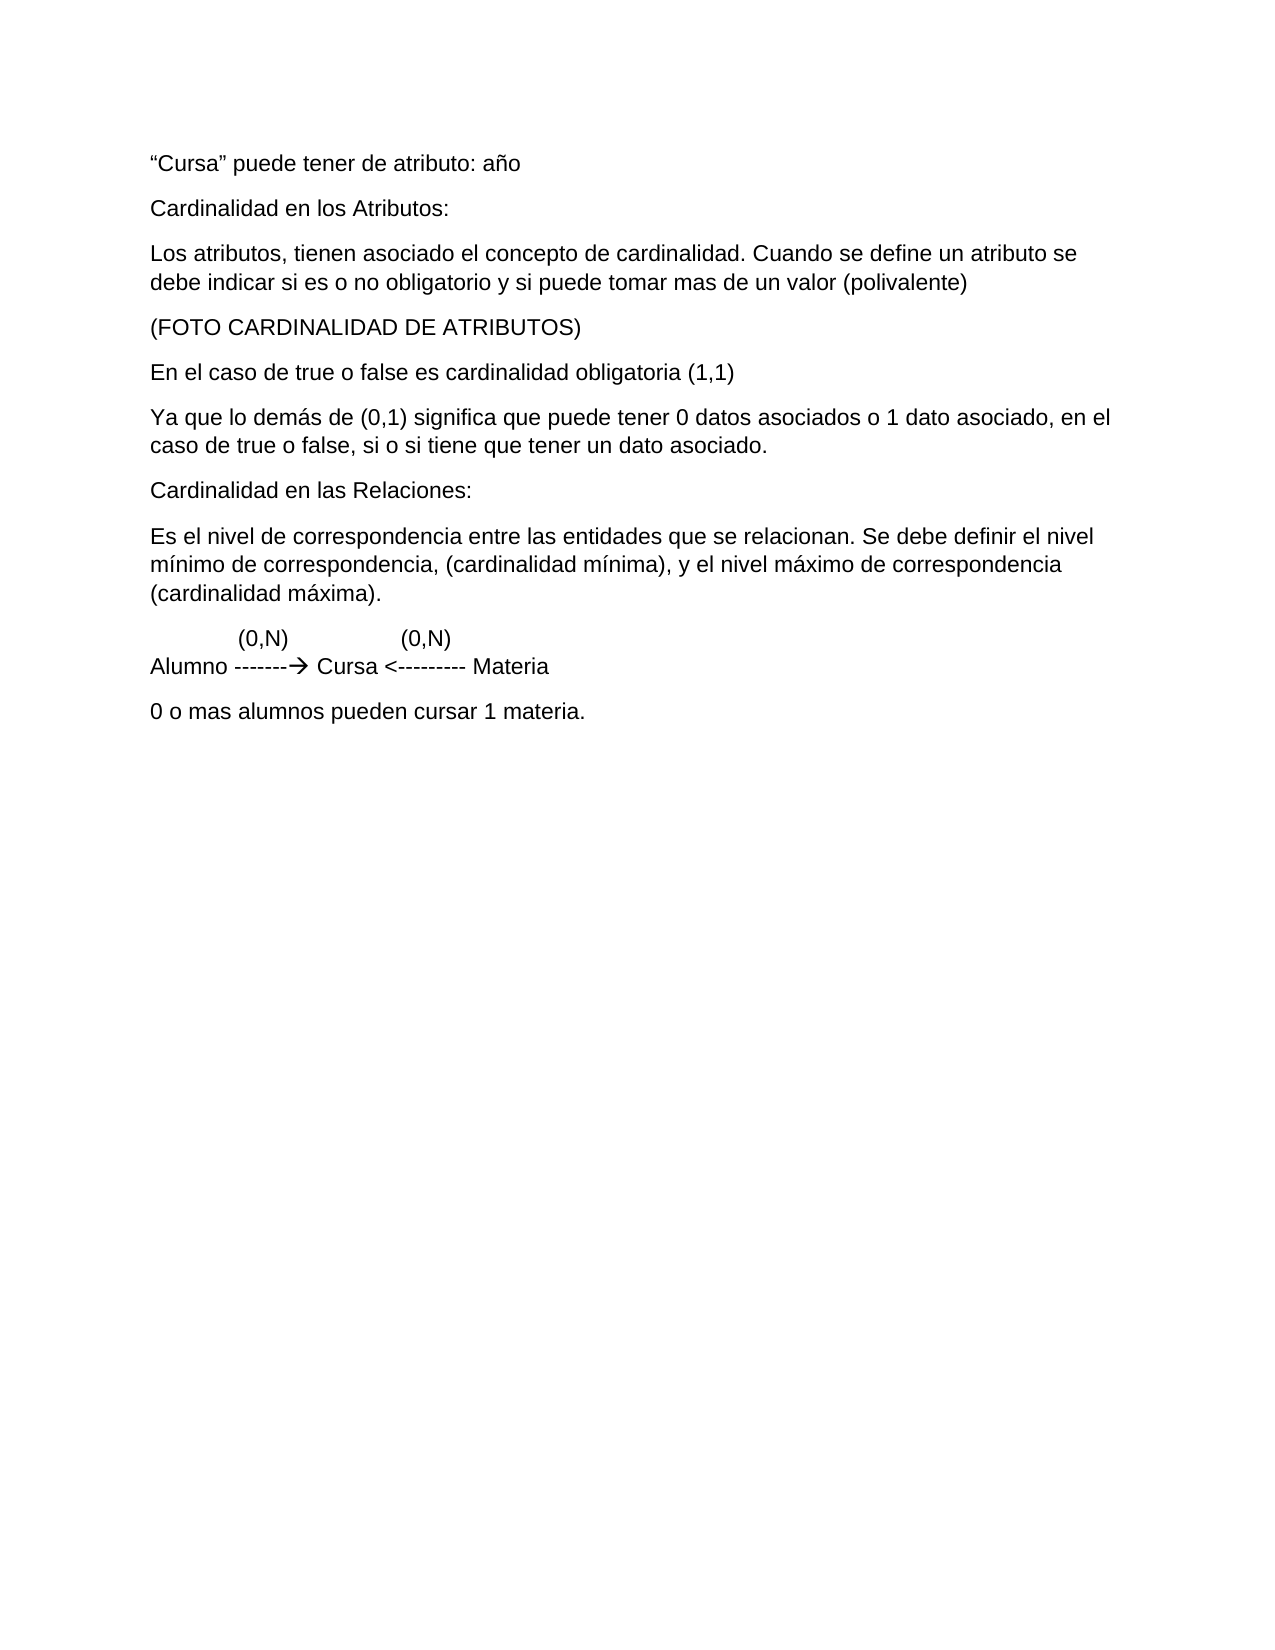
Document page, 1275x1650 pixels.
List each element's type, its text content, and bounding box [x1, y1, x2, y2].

text Los atributos, tienen asociado el concepto de cardinalidad. Cuando se define un atributo se debe indicar si es o no obligatorio y si puede tomar mas de un valor (polivalente) [150, 240, 1125, 295]
text Cardinalidad en los Atributos: [150, 195, 1125, 221]
text “Cursa” puede tener de atributo: año [150, 150, 1125, 176]
text En el caso de true o false es cardinalidad obligatoria (1,1) [150, 359, 1125, 385]
text (0,N) (0,N) Alumno ------- Cursa <--------- Materia [150, 624, 1125, 679]
text 0 o mas alumnos pueden cursar 1 materia. [150, 698, 1125, 724]
text Cardinalidad en las Relaciones: [150, 477, 1125, 504]
text Es el nivel de correspondencia entre las entidades que se relacionan. Se debe definir el nivel mínimo de correspondencia, (cardinalidad mínima), y el nivel máximo de correspondencia (cardinalidad máxima). [150, 523, 1125, 606]
text Ya que lo demás de (0,1) significa que puede tener 0 datos asociados o 1 dato asociado, en el caso de true o false, si o si tiene que tener un dato asociado. [150, 404, 1125, 459]
text (FOTO CARDINALIDAD DE ATRIBUTOS) [150, 314, 1125, 340]
